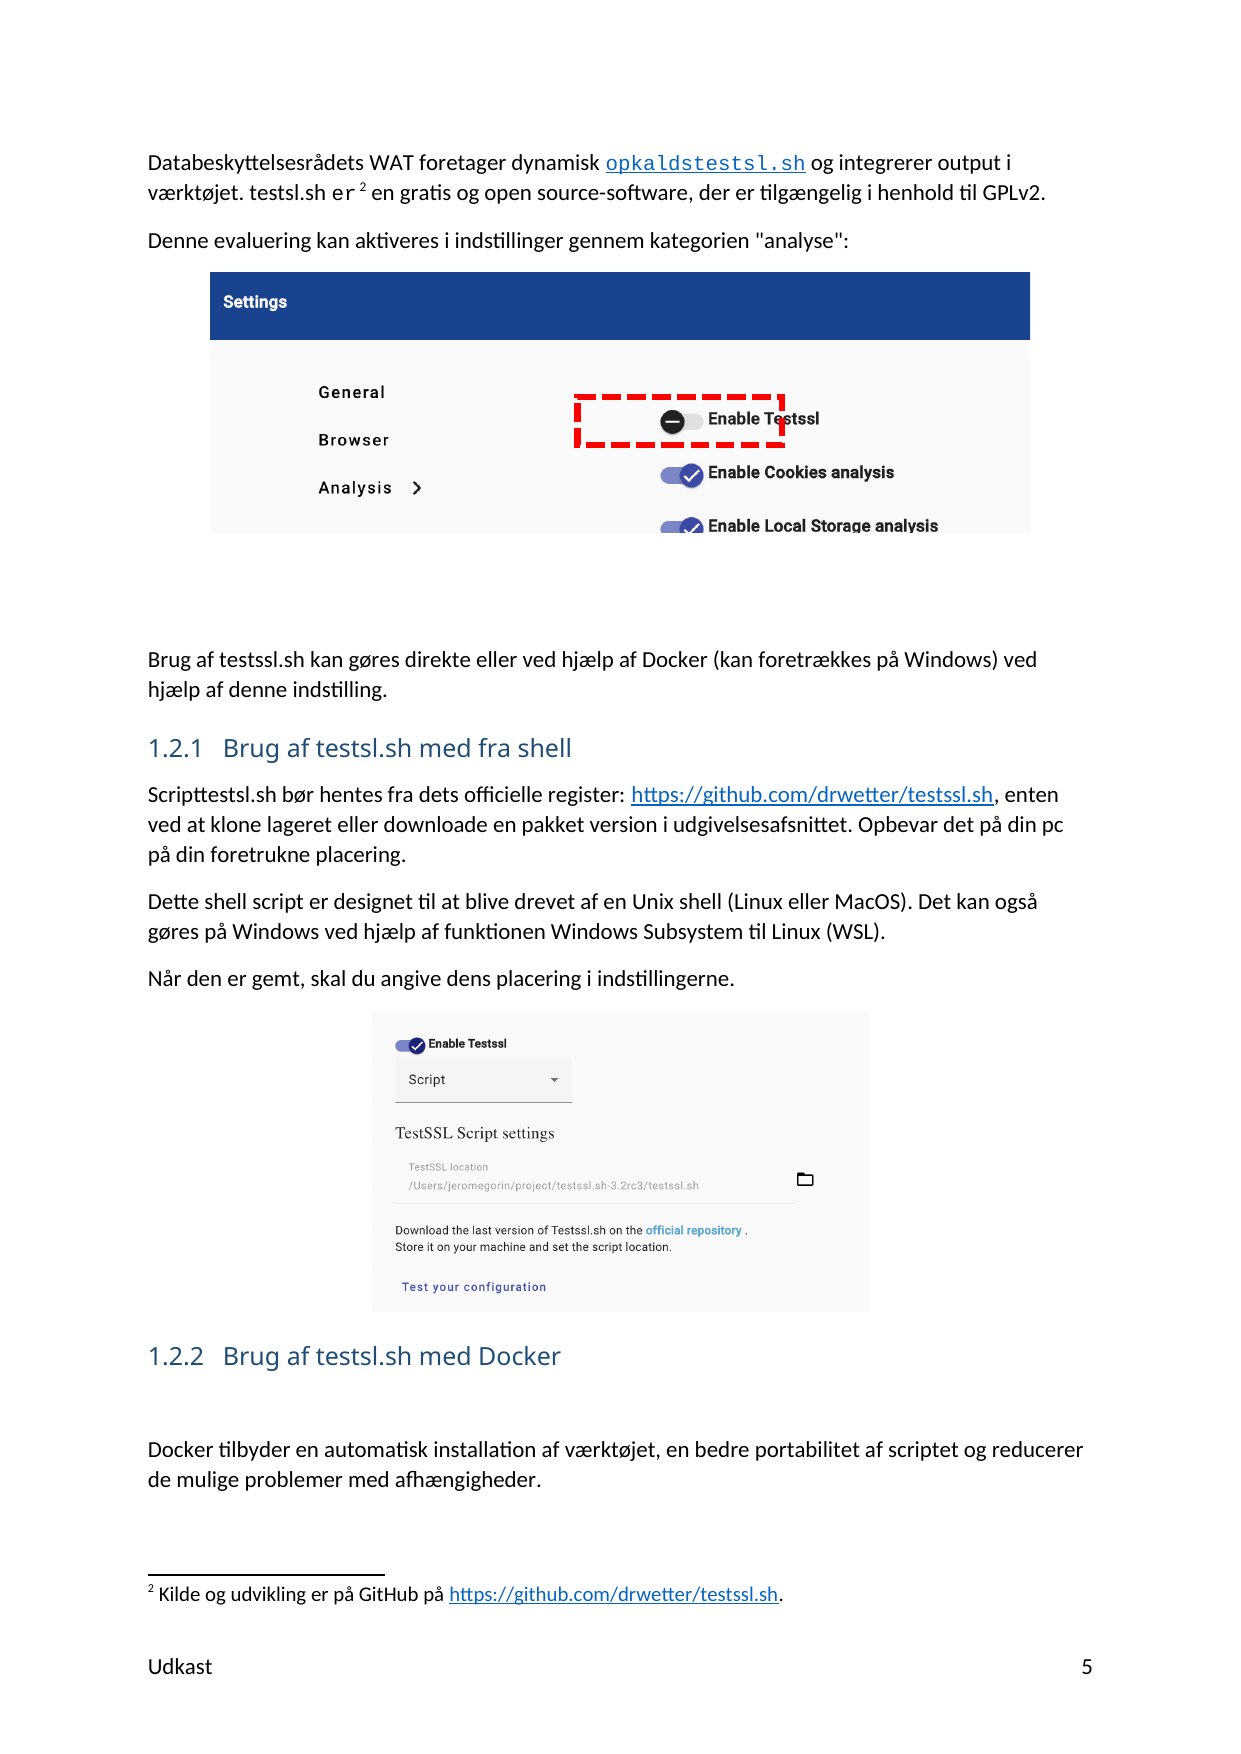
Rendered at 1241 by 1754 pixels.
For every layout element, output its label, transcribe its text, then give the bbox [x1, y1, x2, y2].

text Denne evaluering kan aktiveres i indstillinger gennem kategorien "analyse": [148, 226, 1093, 254]
subtitle Brug af testsl.sh med Docker [148, 1338, 1093, 1373]
picture [210, 272, 1031, 533]
text Databeskyttelsesrådets WAT foretager dynamisk opkaldstestsl.sh og integrerer output i værktøjet. testsl.sh er en gratis og open source-software, der er tilgængelig i henhold til GPLv2. [148, 148, 1093, 207]
text Docker tilbyder en automatisk installation af værktøjet, en bedre portabilitet af scriptet og reducerer de mulige problemer med afhængigheder. [148, 1435, 1093, 1493]
text Når den er gemt, skal du angive dens placering i indstillingerne. [148, 964, 1093, 992]
text Dette shell script er designet til at blive drevet af en Unix shell (Linux eller MacOS). Det kan også gøres på Windows ved hjælp af funktionen Windows Subsystem til Linux (WSL). [148, 887, 1093, 945]
picture [371, 1011, 870, 1312]
text Brug af testssl.sh kan gøres direkte eller ved hjælp af Docker (kan foretrækkes på Windows) ved hjælp af denne indstilling. [148, 645, 1093, 703]
text Scripttestsl.sh bør hentes fra dets officielle register: https://github.com/drwetter/testssl.sh, enten ved at klone lageret eller downloade en pakket version i udgivelsesafsnittet. Opbevar det på din pc på din foretrukne placering. [148, 780, 1093, 868]
subtitle Brug af testsl.sh med fra shell [148, 731, 1093, 765]
